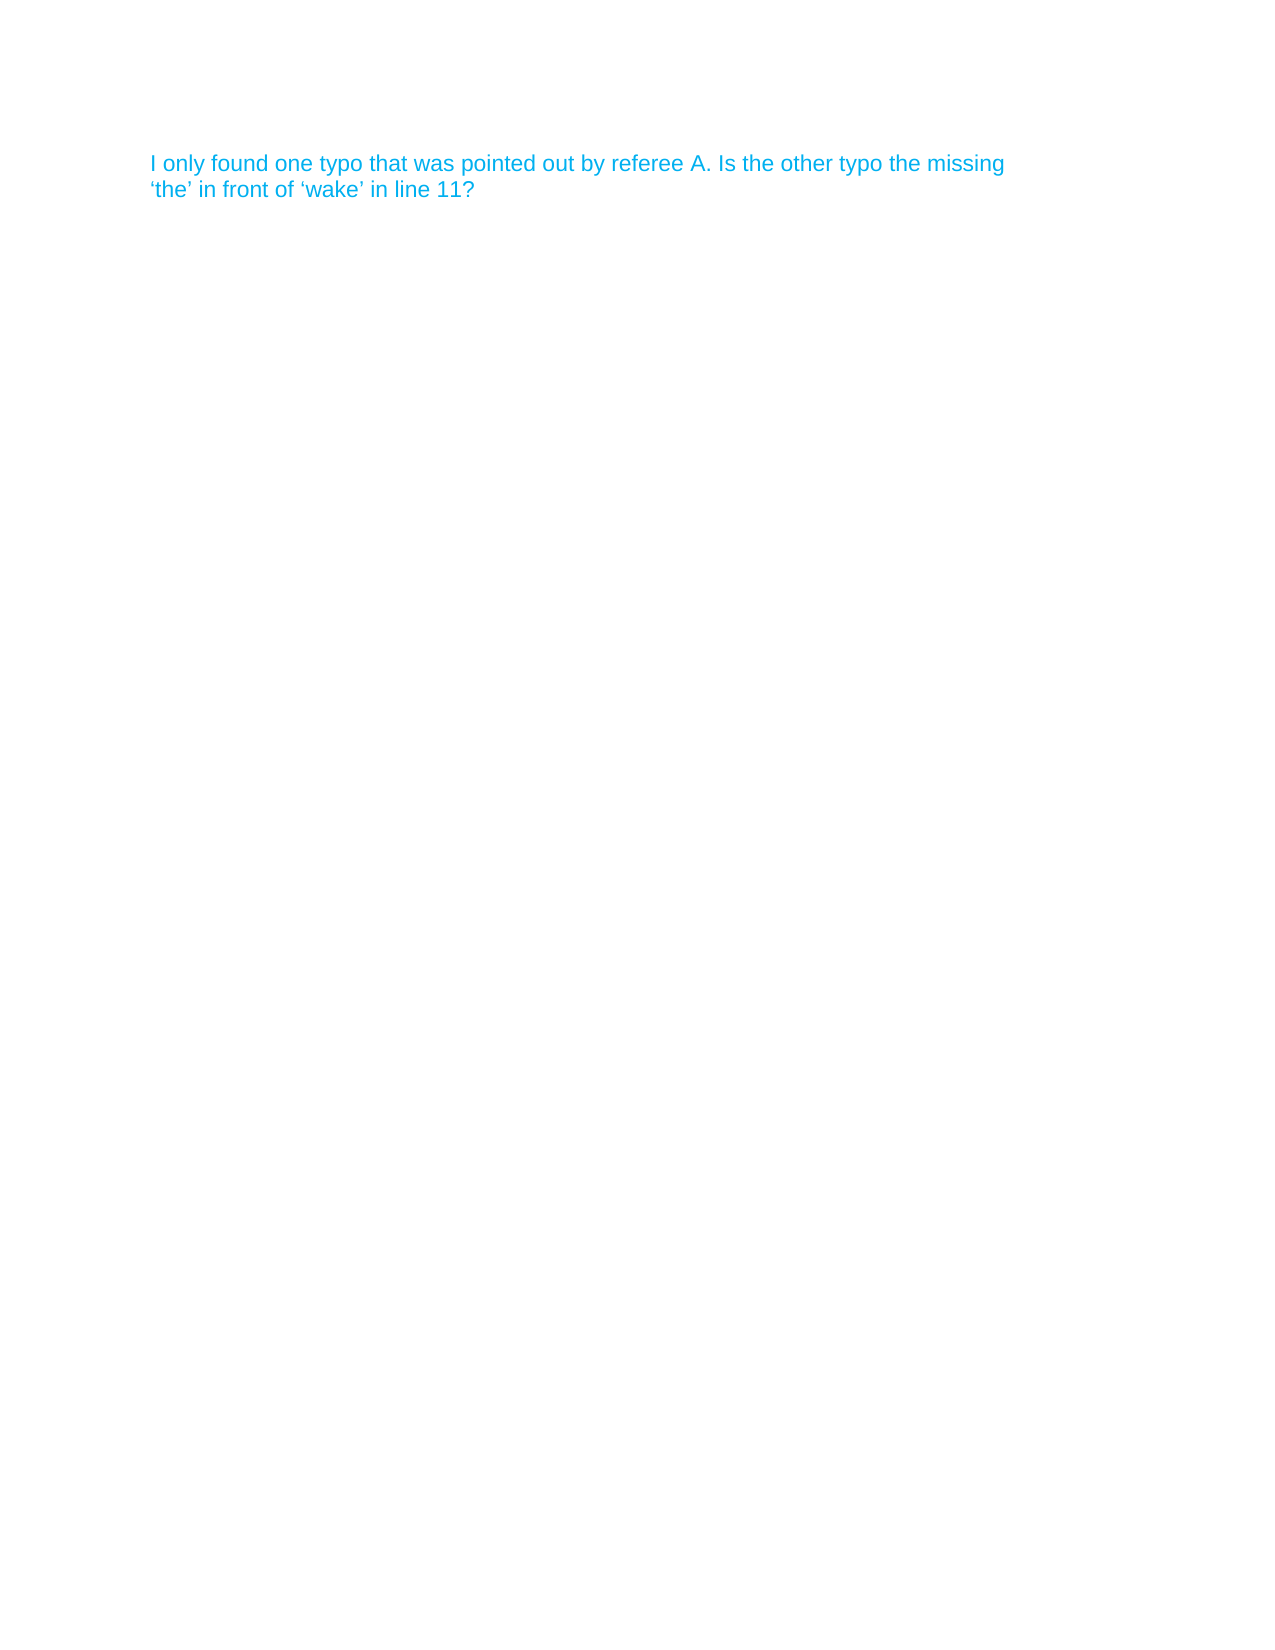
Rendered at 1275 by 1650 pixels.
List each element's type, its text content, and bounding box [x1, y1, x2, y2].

text I only found one typo that was pointed out by referee A. Is the other typo the missing ‘the’ in front of ‘wake’ in line 11? [150, 150, 1025, 203]
